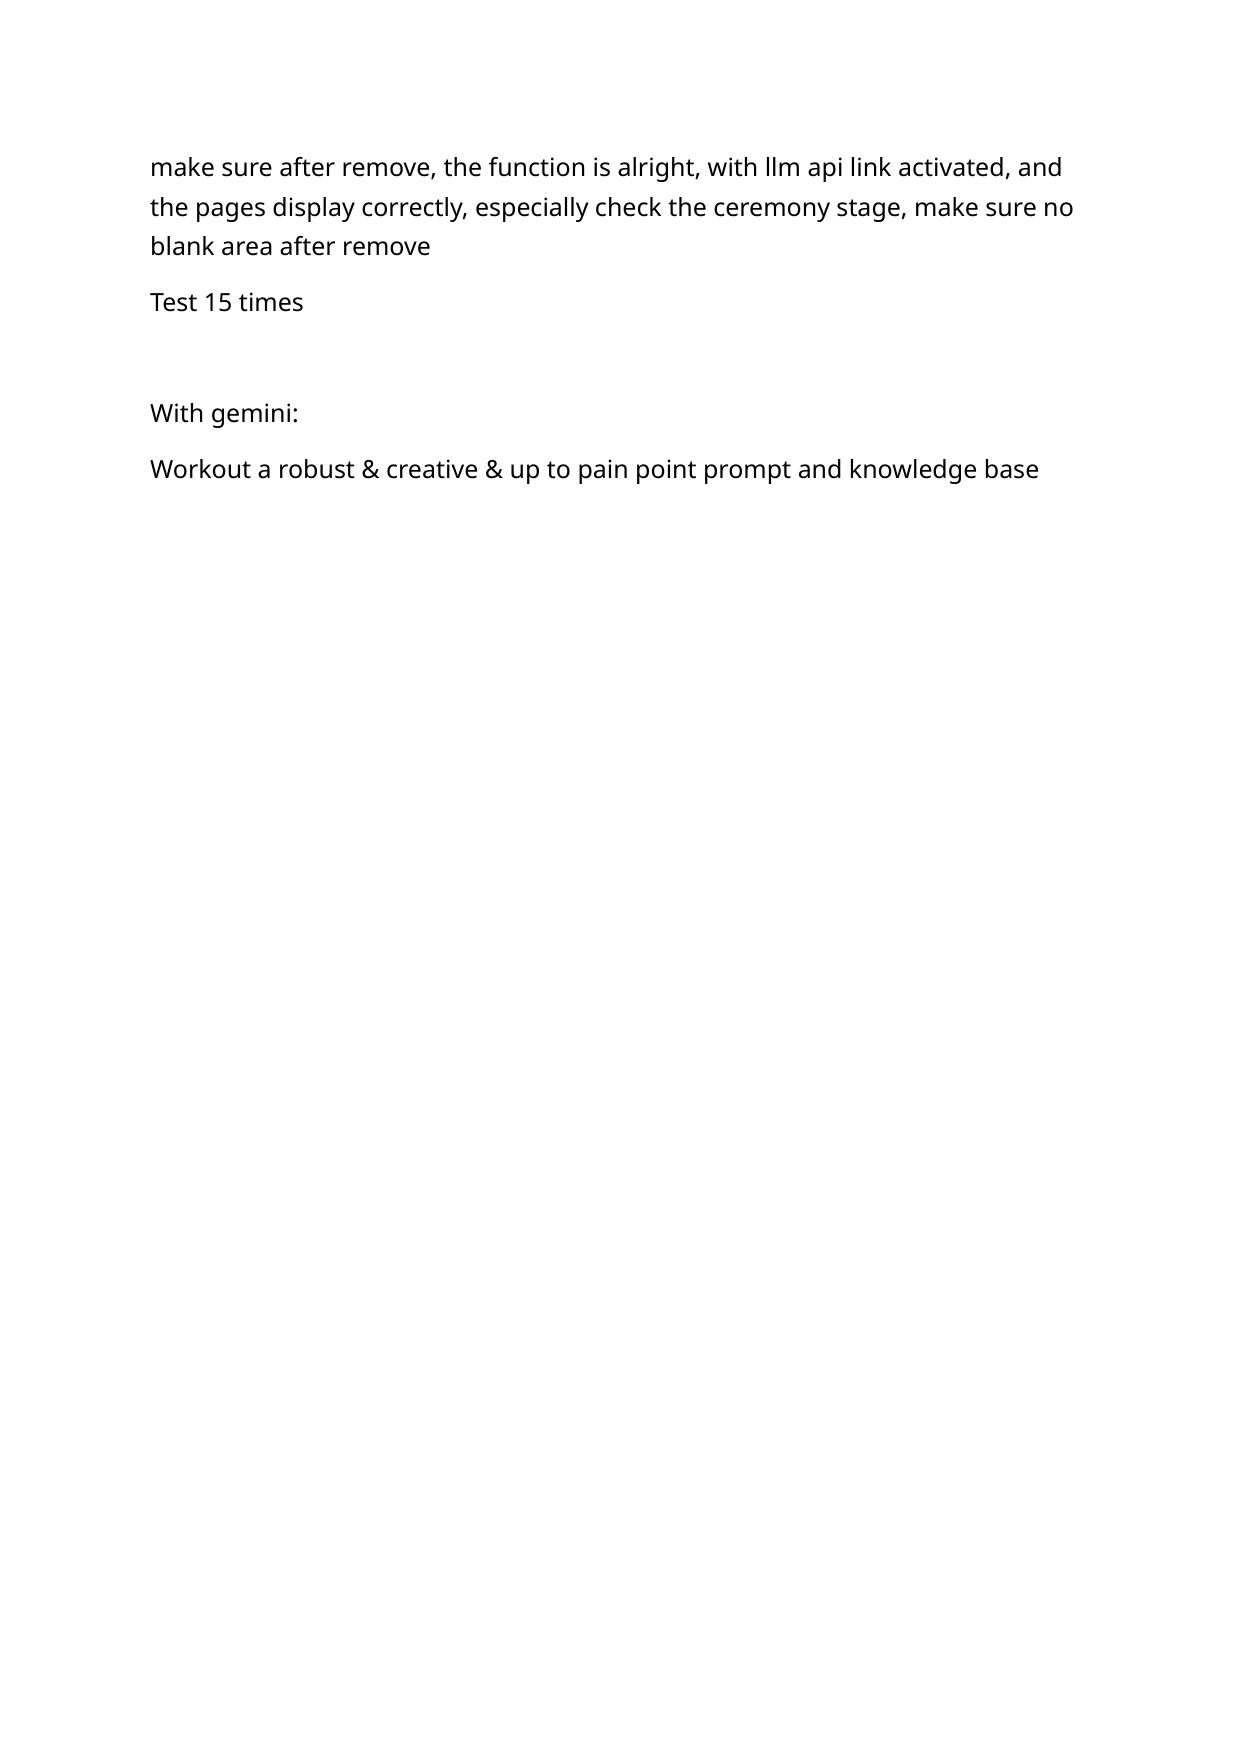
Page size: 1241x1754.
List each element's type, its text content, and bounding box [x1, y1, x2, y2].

text With gemini: [150, 396, 1090, 430]
text Workout a robust & creative & up to pain point prompt and knowledge base [150, 452, 1090, 486]
text make sure after remove, the function is alright, with llm api link activated, and the pages display correctly, especially check the ceremony stage, make sure no blank area after remove [150, 150, 1090, 262]
text Test 15 times [150, 284, 1090, 318]
